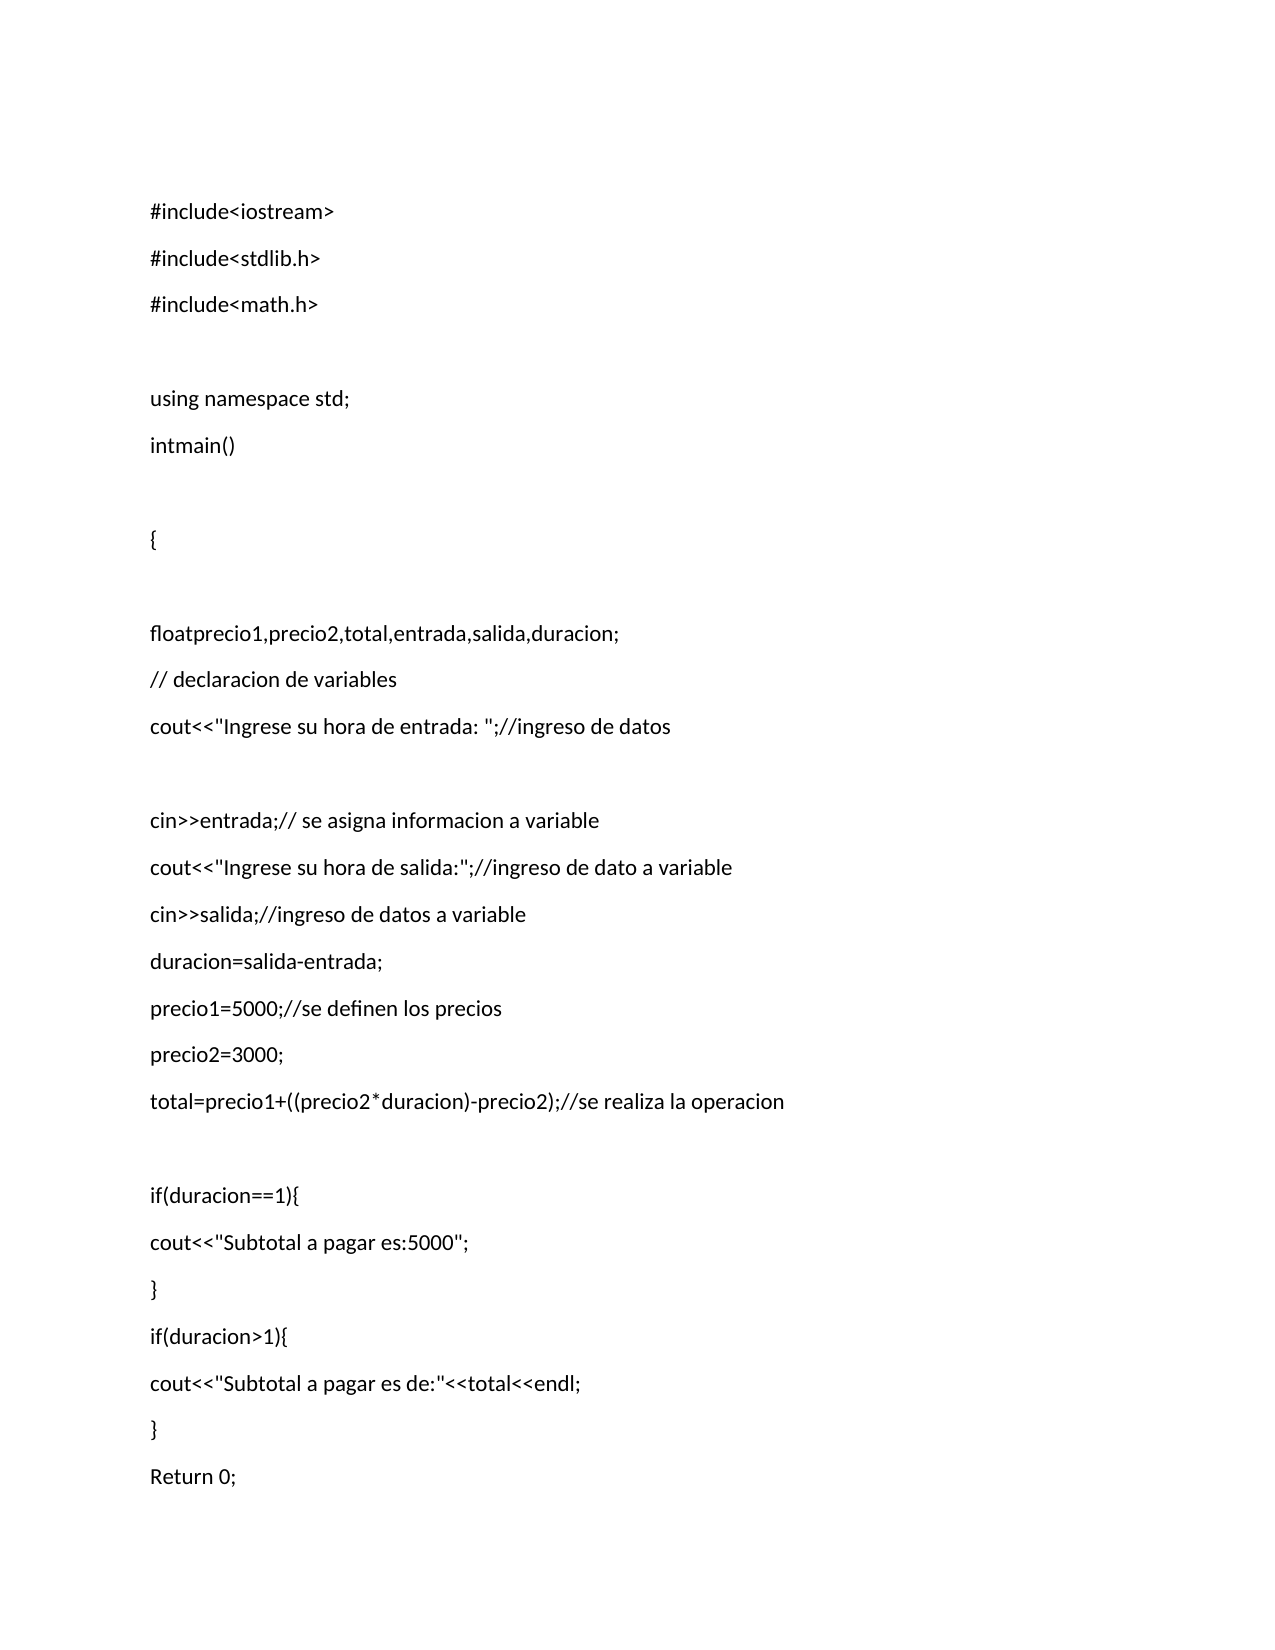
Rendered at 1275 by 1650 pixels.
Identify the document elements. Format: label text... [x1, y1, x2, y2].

text { [150, 525, 1125, 553]
text total=precio1+((precio2*duracion)-precio2);//se realiza la operacion [150, 1087, 1125, 1116]
text // declaracion de variables [150, 666, 1125, 694]
text if(duracion>1){ [150, 1322, 1125, 1350]
text Return 0; [150, 1462, 1125, 1491]
text intmain() [150, 431, 1125, 459]
text duracion=salida-entrada; [150, 947, 1125, 975]
text cin>>salida;//ingreso de datos a variable [150, 900, 1125, 928]
text cout<<"Ingrese su hora de entrada: ";//ingreso de datos [150, 712, 1125, 741]
text #include<iostream> [150, 197, 1125, 225]
text cout<<"Subtotal a pagar es:5000"; [150, 1228, 1125, 1256]
text cout<<"Ingrese su hora de salida:";//ingreso de dato a variable [150, 853, 1125, 881]
text floatprecio1,precio2,total,entrada,salida,duracion; [150, 619, 1125, 647]
text precio1=5000;//se definen los precios [150, 994, 1125, 1022]
text #include<stdlib.h> [150, 244, 1125, 272]
text cin>>entrada;// se asigna informacion a variable [150, 806, 1125, 834]
text } [150, 1275, 1125, 1303]
text #include<math.h> [150, 291, 1125, 319]
text precio2=3000; [150, 1041, 1125, 1069]
text cout<<"Subtotal a pagar es de:"<<total<<endl; [150, 1369, 1125, 1397]
text } [150, 1416, 1125, 1444]
text if(duracion==1){ [150, 1181, 1125, 1209]
text using namespace std; [150, 384, 1125, 412]
